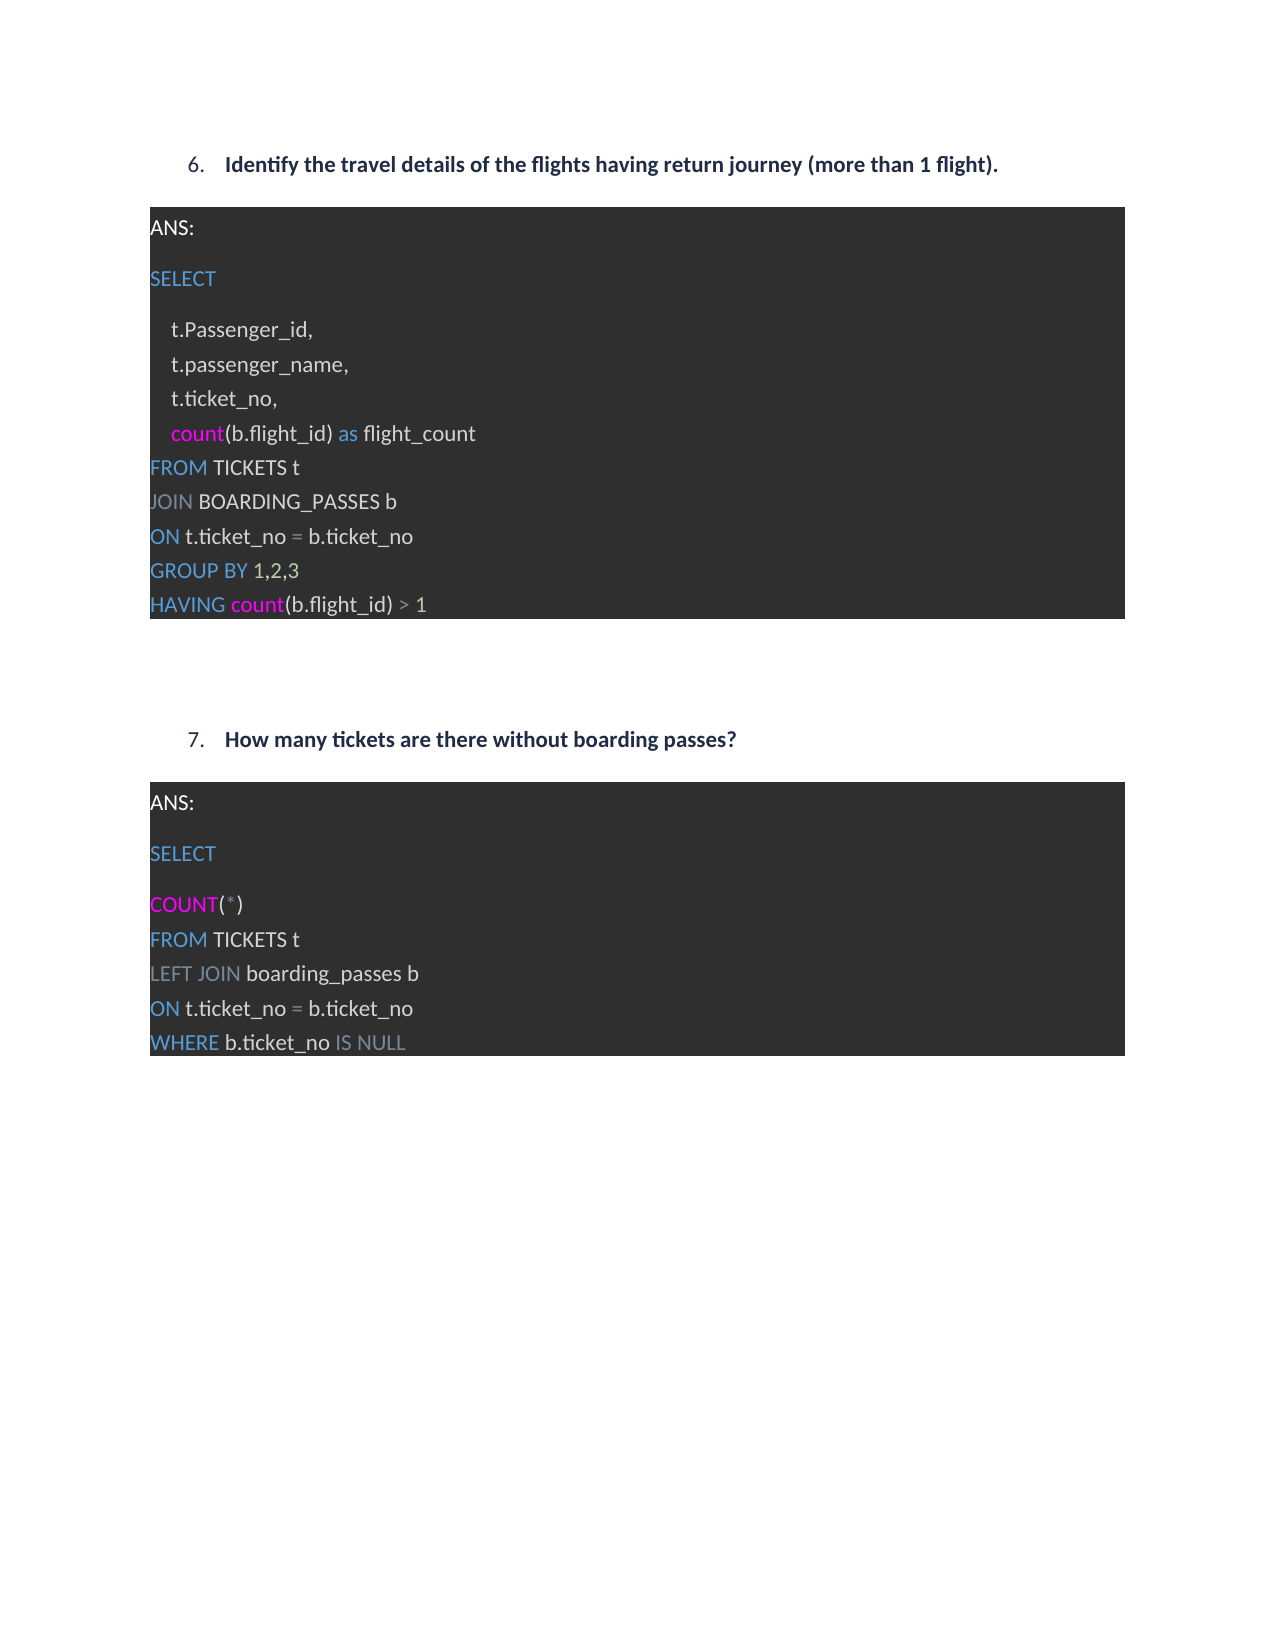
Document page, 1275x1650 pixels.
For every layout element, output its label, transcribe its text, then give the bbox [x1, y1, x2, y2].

text WHERE b.ticket_no IS NULL [150, 1022, 1125, 1056]
text ANS: [150, 207, 1125, 242]
text COUNT(*) [150, 884, 1125, 918]
text FROM TICKETS t [150, 447, 1125, 481]
list How many tickets are there without boarding passes? [187, 725, 1125, 753]
text t.ticket_no, [150, 378, 1125, 412]
text LEFT JOIN boarding_passes b [150, 953, 1125, 987]
text t.passenger_name, [150, 344, 1125, 378]
list Identify the travel details of the flights having return journey (more than 1 flight). [187, 150, 1125, 178]
text FROM TICKETS t [150, 918, 1125, 953]
text t.Passenger_id, [150, 309, 1125, 344]
text SELECT [150, 833, 1125, 867]
text SELECT [150, 258, 1125, 293]
text ON t.ticket_no = b.ticket_no [150, 516, 1125, 550]
text GROUP BY 1,2,3 [150, 550, 1125, 584]
text HAVING count(b.flight_id) > 1 [150, 584, 1125, 619]
text count(b.flight_id) as flight_count [150, 412, 1125, 447]
text JOIN BOARDING_PASSES b [150, 481, 1125, 516]
text ON t.ticket_no = b.ticket_no [150, 987, 1125, 1022]
text ANS: [150, 782, 1125, 816]
